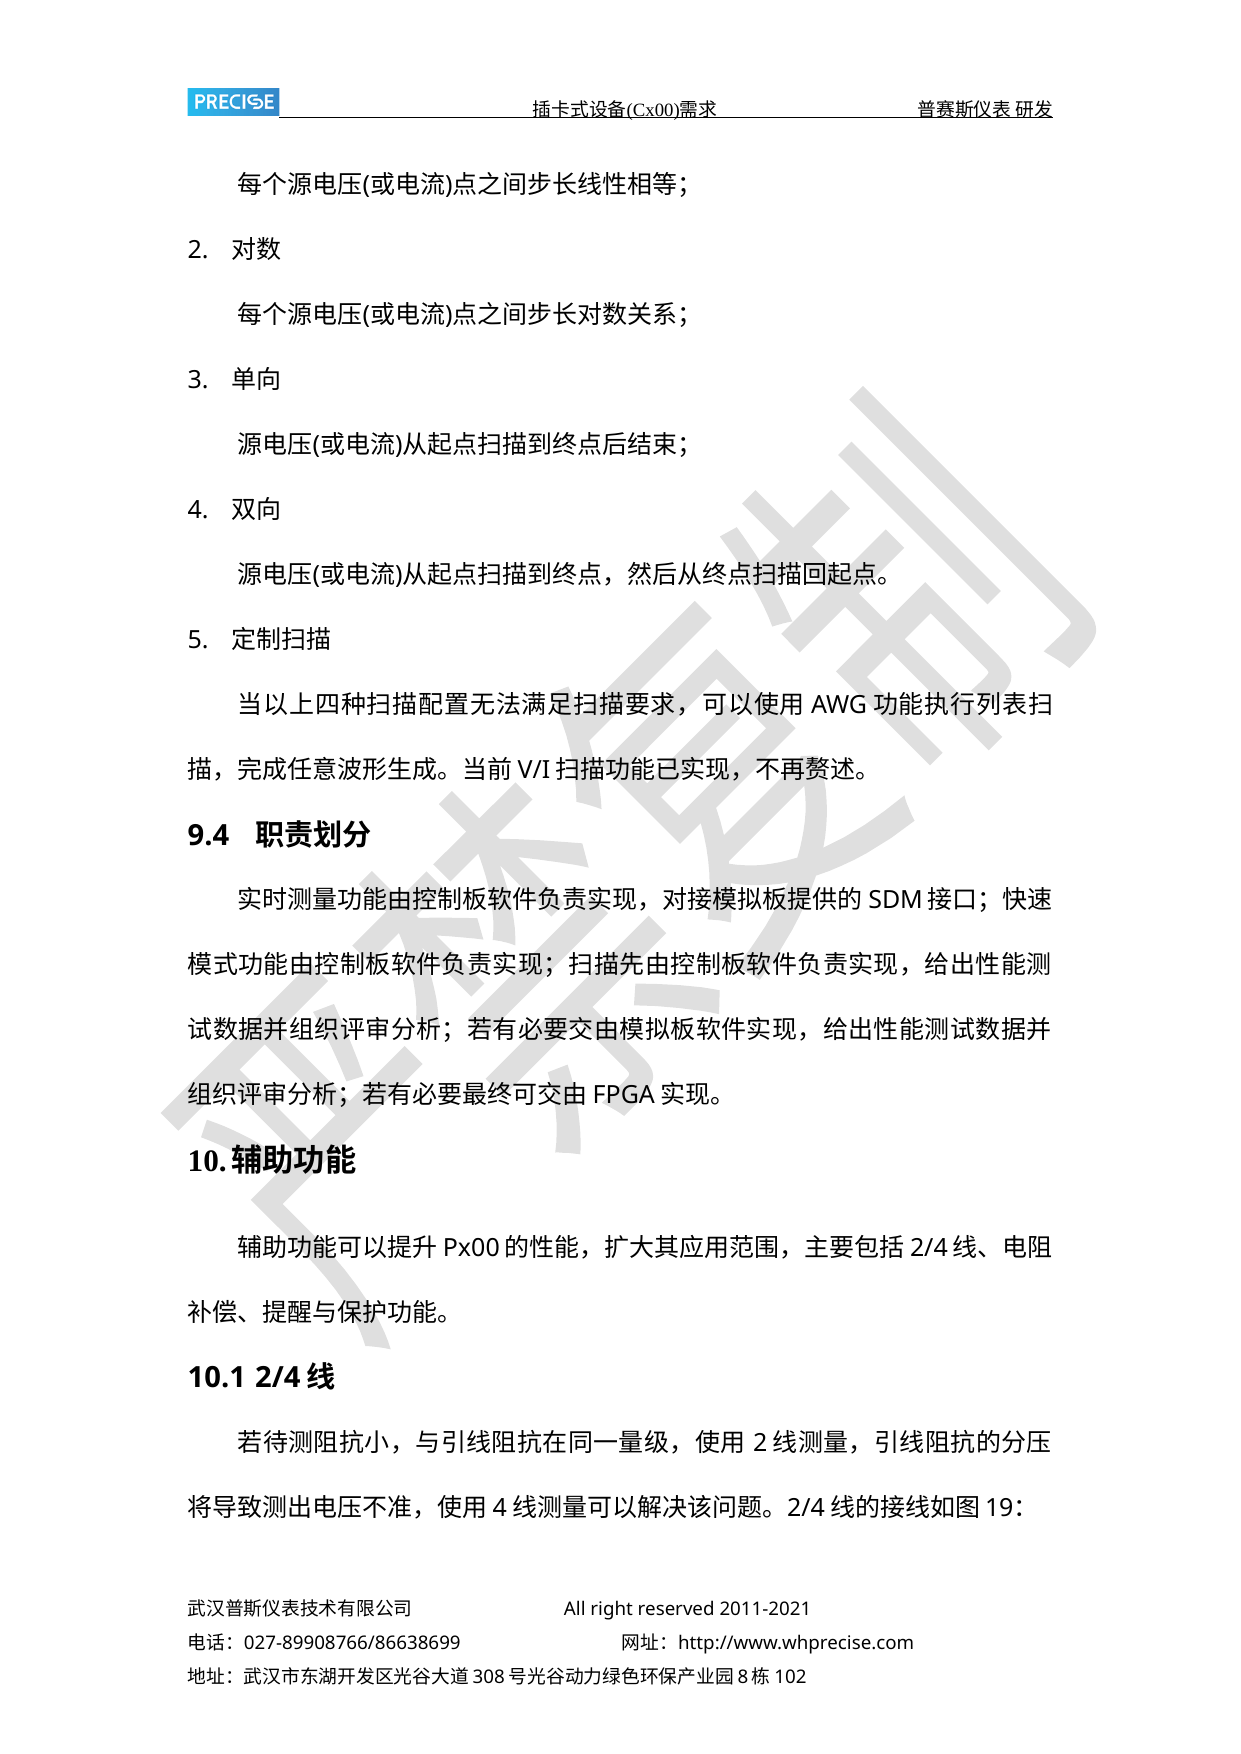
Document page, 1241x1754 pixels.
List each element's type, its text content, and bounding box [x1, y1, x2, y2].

list 辅助功能 [187, 1125, 1053, 1190]
picture [187, 88, 280, 116]
text 源电压(或电流)从起点扫描到终点，然后从终点扫描回起点。 [187, 540, 1053, 605]
text 若待测阻抗小，与引线阻抗在同一量级，使用2线测量，引线阻抗的分压将导致测出电压不准，使用4线测量可以解决该问题。2/4线的接线如图19： [187, 1408, 1053, 1538]
text 每个源电压(或电流)点之间步长线性相等； [187, 150, 1053, 215]
text 辅助功能可以提升Px00的性能，扩大其应用范围，主要包括2/4线、电阻补偿、提醒与保护功能。 [187, 1213, 1053, 1343]
text 实时测量功能由控制板软件负责实现，对接模拟板提供的SDM接口；快速模式功能由控制板软件负责实现；扫描先由控制板软件负责实现，给出性能测试数据并组织评审分析；若有必要交由模拟板软件实现，给出性能测试数据并组织评审分析；若有必要最终可交由FPGA实现。 [187, 865, 1053, 1125]
list 2/4线 [187, 1343, 1053, 1408]
list 对数 [187, 215, 1053, 280]
list 定制扫描 [187, 605, 1053, 670]
text 当以上四种扫描配置无法满足扫描要求，可以使用AWG功能执行列表扫描，完成任意波形生成。当前V/I扫描功能已实现，不再赘述。 [187, 670, 1053, 800]
list 职责划分 [187, 800, 1053, 865]
text 源电压(或电流)从起点扫描到终点后结束； [187, 410, 1053, 475]
list 单向 [187, 345, 1053, 410]
text 每个源电压(或电流)点之间步长对数关系； [187, 280, 1053, 345]
list 双向 [187, 475, 1053, 540]
